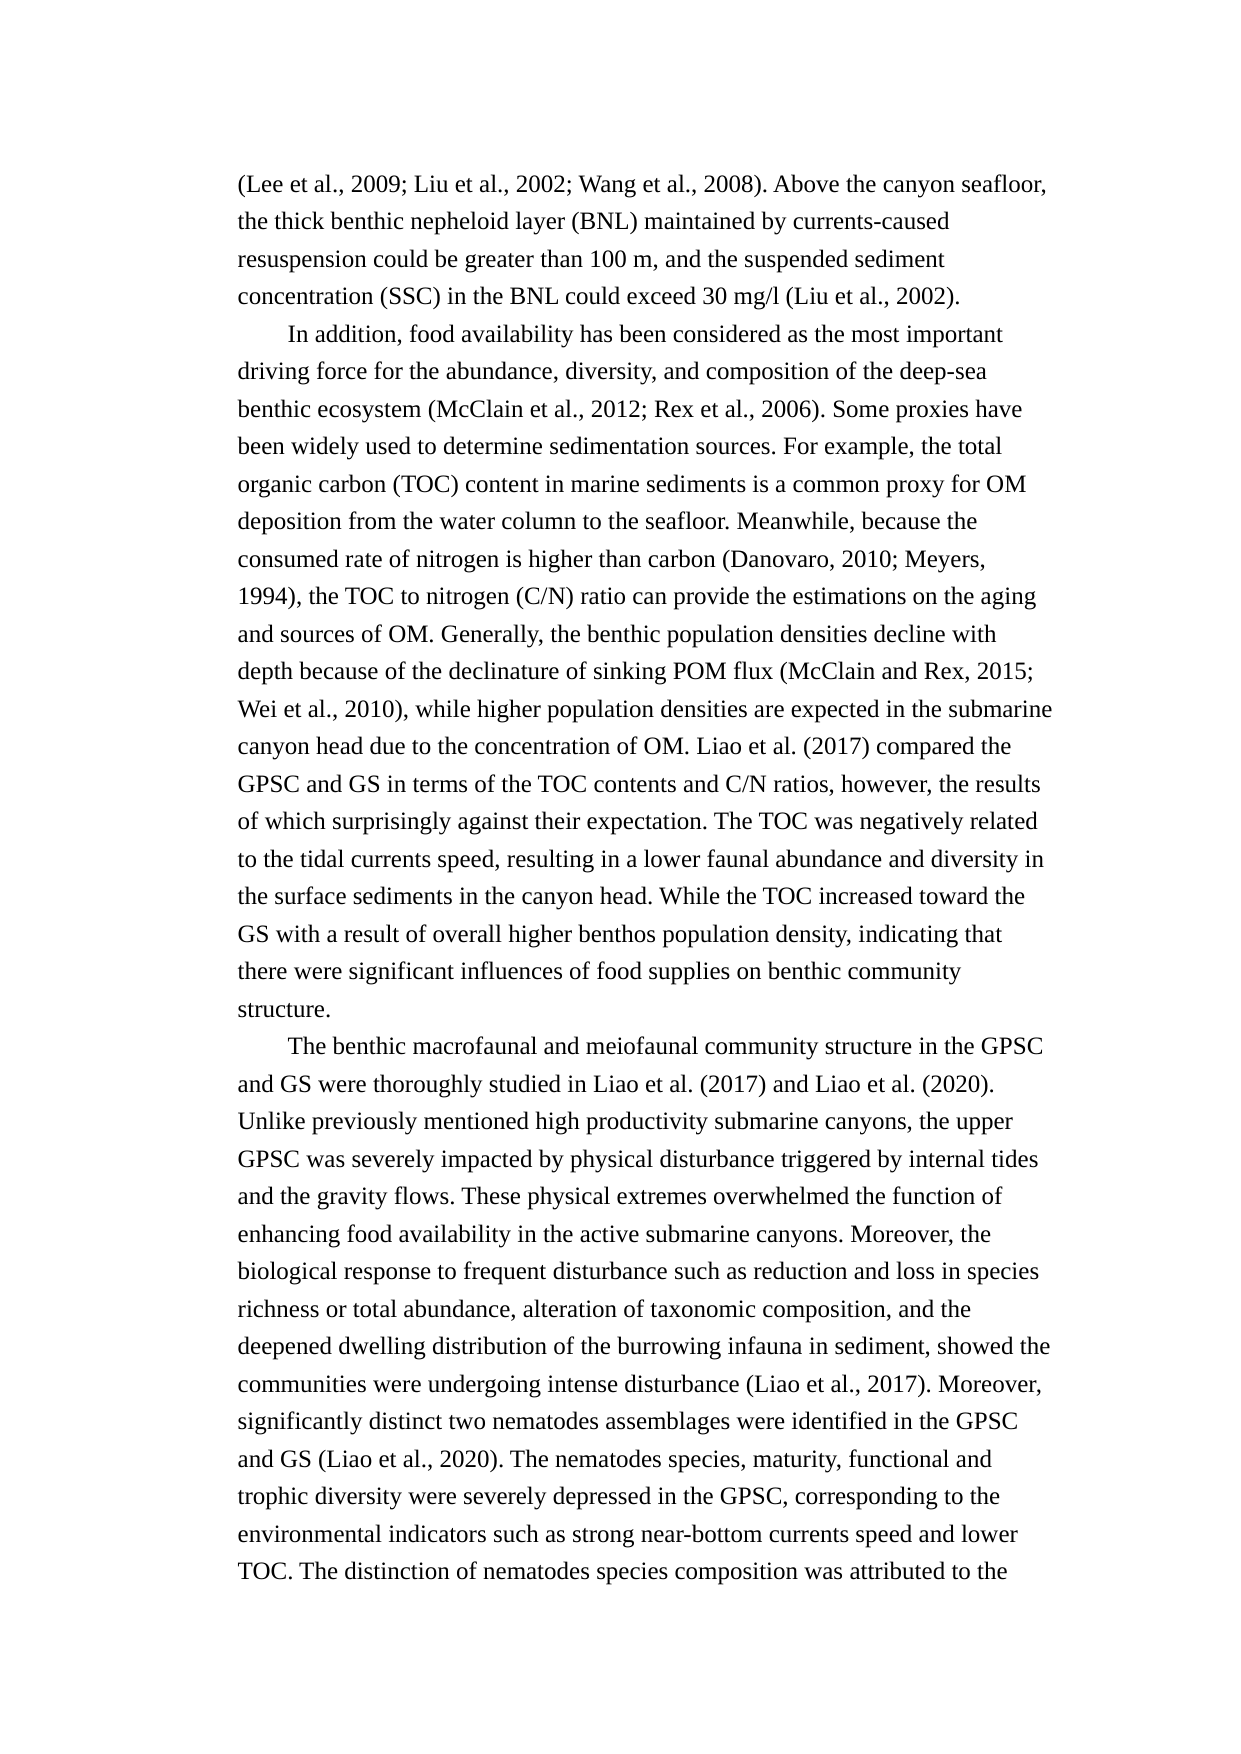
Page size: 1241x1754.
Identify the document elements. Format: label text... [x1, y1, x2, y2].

list In addition, food availability has been considered as the most important driving force for the abundance, diversity, and composition of the deep-sea benthic ecosystem (McClain et al., 2012; Rex et al., 2006). Some proxies have been widely used to determine sedimentation sources. For example, the total organic carbon (TOC) content in marine sediments is a common proxy for OM deposition from the water column to the seafloor. Meanwhile, because the consumed rate of nitrogen is higher than carbon (Danovaro, 2010; Meyers, 1994), the TOC to nitrogen (C/N) ratio can provide the estimations on the aging and sources of OM. Generally, the benthic population densities decline with depth because of the declinature of sinking POM flux (McClain and Rex, 2015; Wei et al., 2010), while higher population densities are expected in the submarine canyon head due to the concentration of OM. Liao et al. (2017) compared the GPSC and GS in terms of the TOC contents and C/N ratios, however, the results of which surprisingly against their expectation. The TOC was negatively related to the tidal currents speed, resulting in a lower faunal abundance and diversity in the surface sediments in the canyon head. While the TOC increased toward the GS with a result of overall higher benthos population density, indicating that there were significant influences of food supplies on benthic community structure. [237, 314, 1053, 1027]
